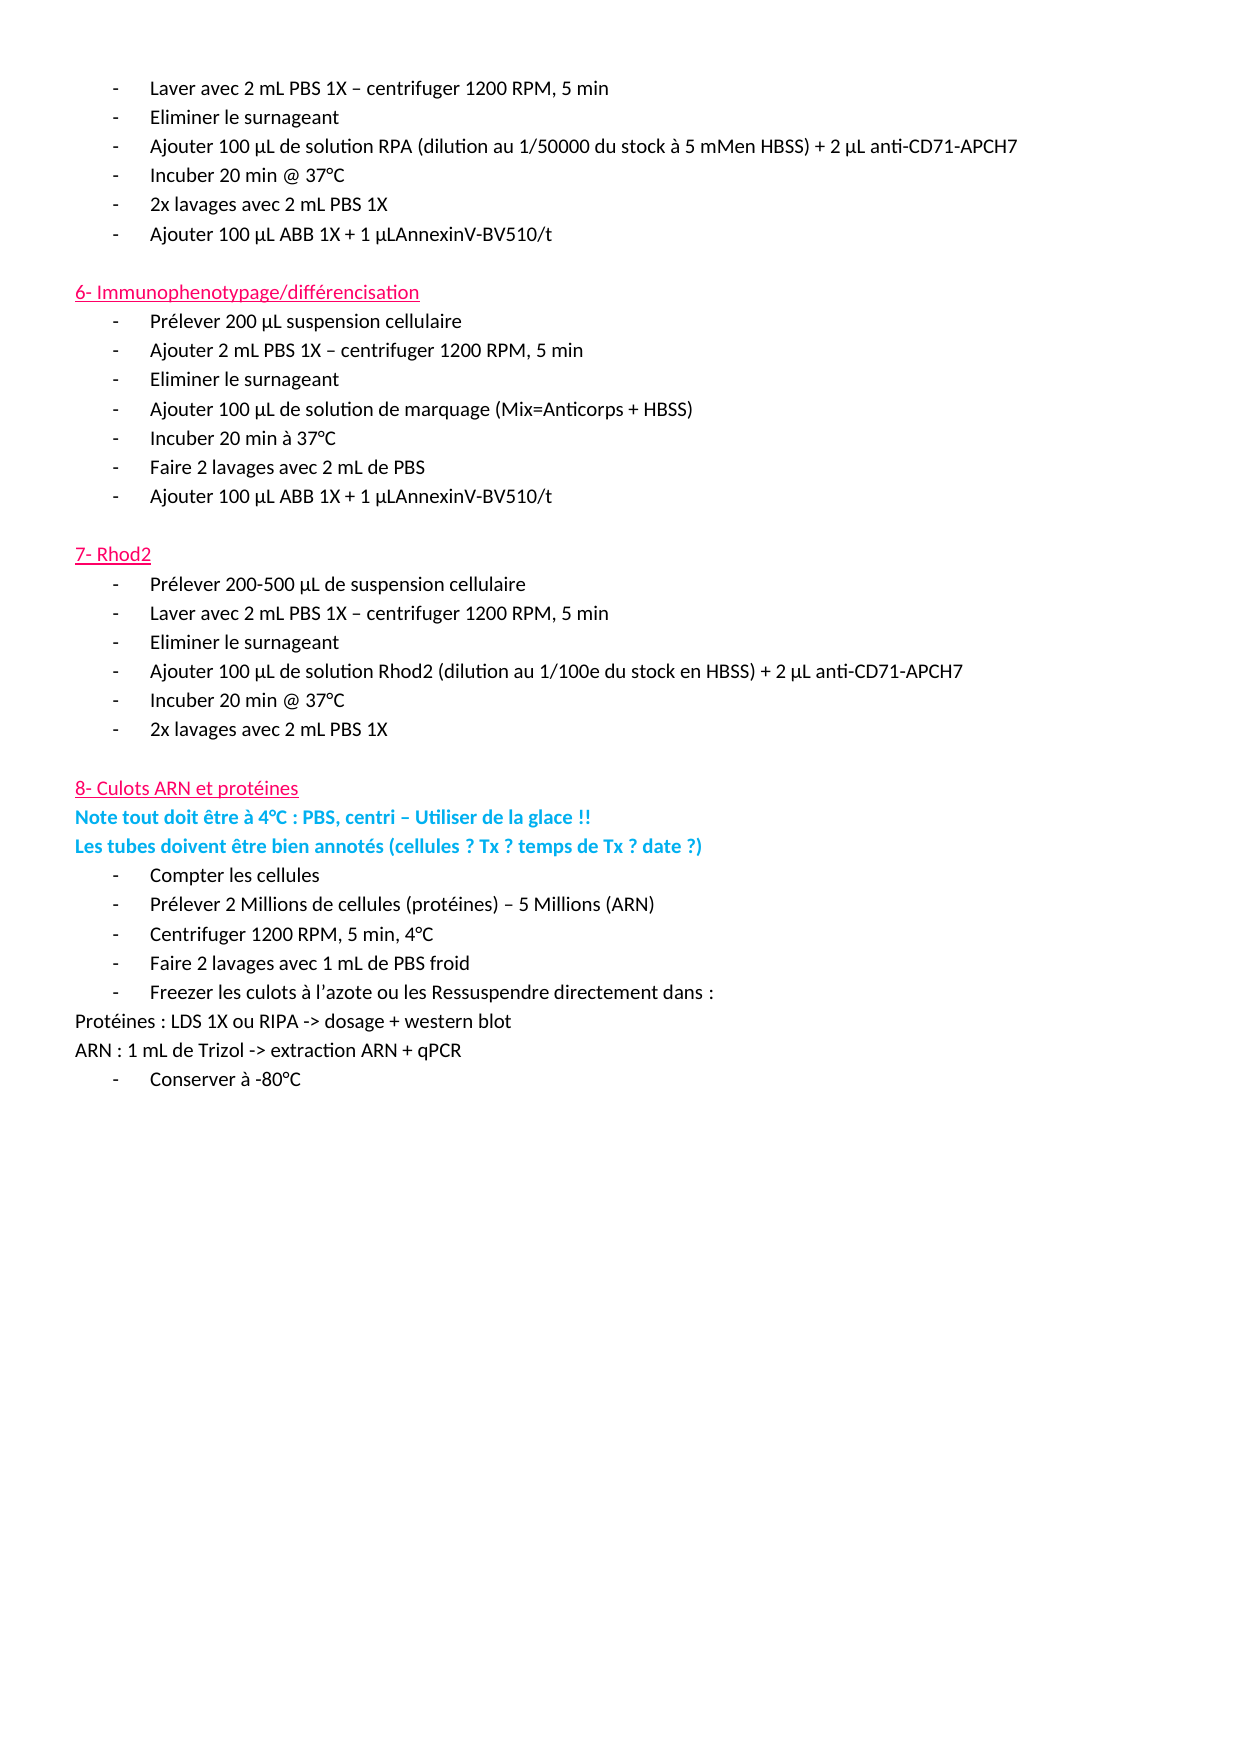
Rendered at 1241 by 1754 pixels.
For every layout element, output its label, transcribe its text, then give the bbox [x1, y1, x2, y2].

text ARN : 1 mL de Trizol -> extraction ARN + qPCR [75, 1037, 1165, 1063]
list Eliminer le surnageant [112, 629, 1165, 654]
text 8- Culots ARN et protéines [75, 775, 1165, 800]
list Ajouter 100 µL de solution de marquage (Mix=Anticorps + HBSS) [112, 396, 1165, 421]
text 6- Immunophenotypage/différencisation [75, 279, 1165, 304]
list Prélever 200 µL suspension cellulaire [112, 308, 1165, 334]
list Incuber 20 min à 37°C [112, 425, 1165, 450]
list Ajouter 100 µL de solution RPA (dilution au 1/50000 du stock à 5 mMen HBSS) + 2 µL anti-CD71-APCH7 [112, 133, 1165, 159]
list Incuber 20 min @ 37°C [112, 162, 1165, 188]
list Freezer les culots à l’azote ou les Ressuspendre directement dans : [112, 979, 1165, 1004]
list 2x lavages avec 2 mL PBS 1X [112, 192, 1165, 217]
list Ajouter 100 µL ABB 1X + 1 µLAnnexinV-BV510/t [112, 483, 1165, 509]
list Eliminer le surnageant [112, 367, 1165, 392]
list Ajouter 100 µL de solution Rhod2 (dilution au 1/100e du stock en HBSS) + 2 µL anti-CD71-APCH7 [112, 658, 1165, 684]
text Protéines : LDS 1X ou RIPA -> dosage + western blot [75, 1008, 1165, 1034]
list Centrifuger 1200 RPM, 5 min, 4°C [112, 921, 1165, 946]
list Eliminer le surnageant [112, 104, 1165, 129]
list Incuber 20 min @ 37°C [112, 687, 1165, 713]
list Faire 2 lavages avec 1 mL de PBS froid [112, 950, 1165, 975]
list Conserver à -80°C [112, 1067, 1165, 1092]
list Compter les cellules [112, 862, 1165, 888]
text Les tubes doivent être bien annotés (cellules ? Tx ? temps de Tx ? date ?) [75, 833, 1165, 859]
list Laver avec 2 mL PBS 1X – centrifuger 1200 RPM, 5 min [112, 75, 1165, 100]
list Prélever 200-500 µL de suspension cellulaire [112, 571, 1165, 596]
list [112, 221, 1165, 246]
list 2x lavages avec 2 mL PBS 1X [112, 717, 1165, 742]
list Laver avec 2 mL PBS 1X – centrifuger 1200 RPM, 5 min [112, 600, 1165, 625]
text 7- Rhod2 [75, 542, 1165, 567]
list Prélever 2 Millions de cellules (protéines) – 5 Millions (ARN) [112, 892, 1165, 917]
list Faire 2 lavages avec 2 mL de PBS [112, 454, 1165, 479]
text Note tout doit être à 4°C : PBS, centri – Utiliser de la glace !! [75, 804, 1165, 829]
list Ajouter 2 mL PBS 1X – centrifuger 1200 RPM, 5 min [112, 337, 1165, 363]
